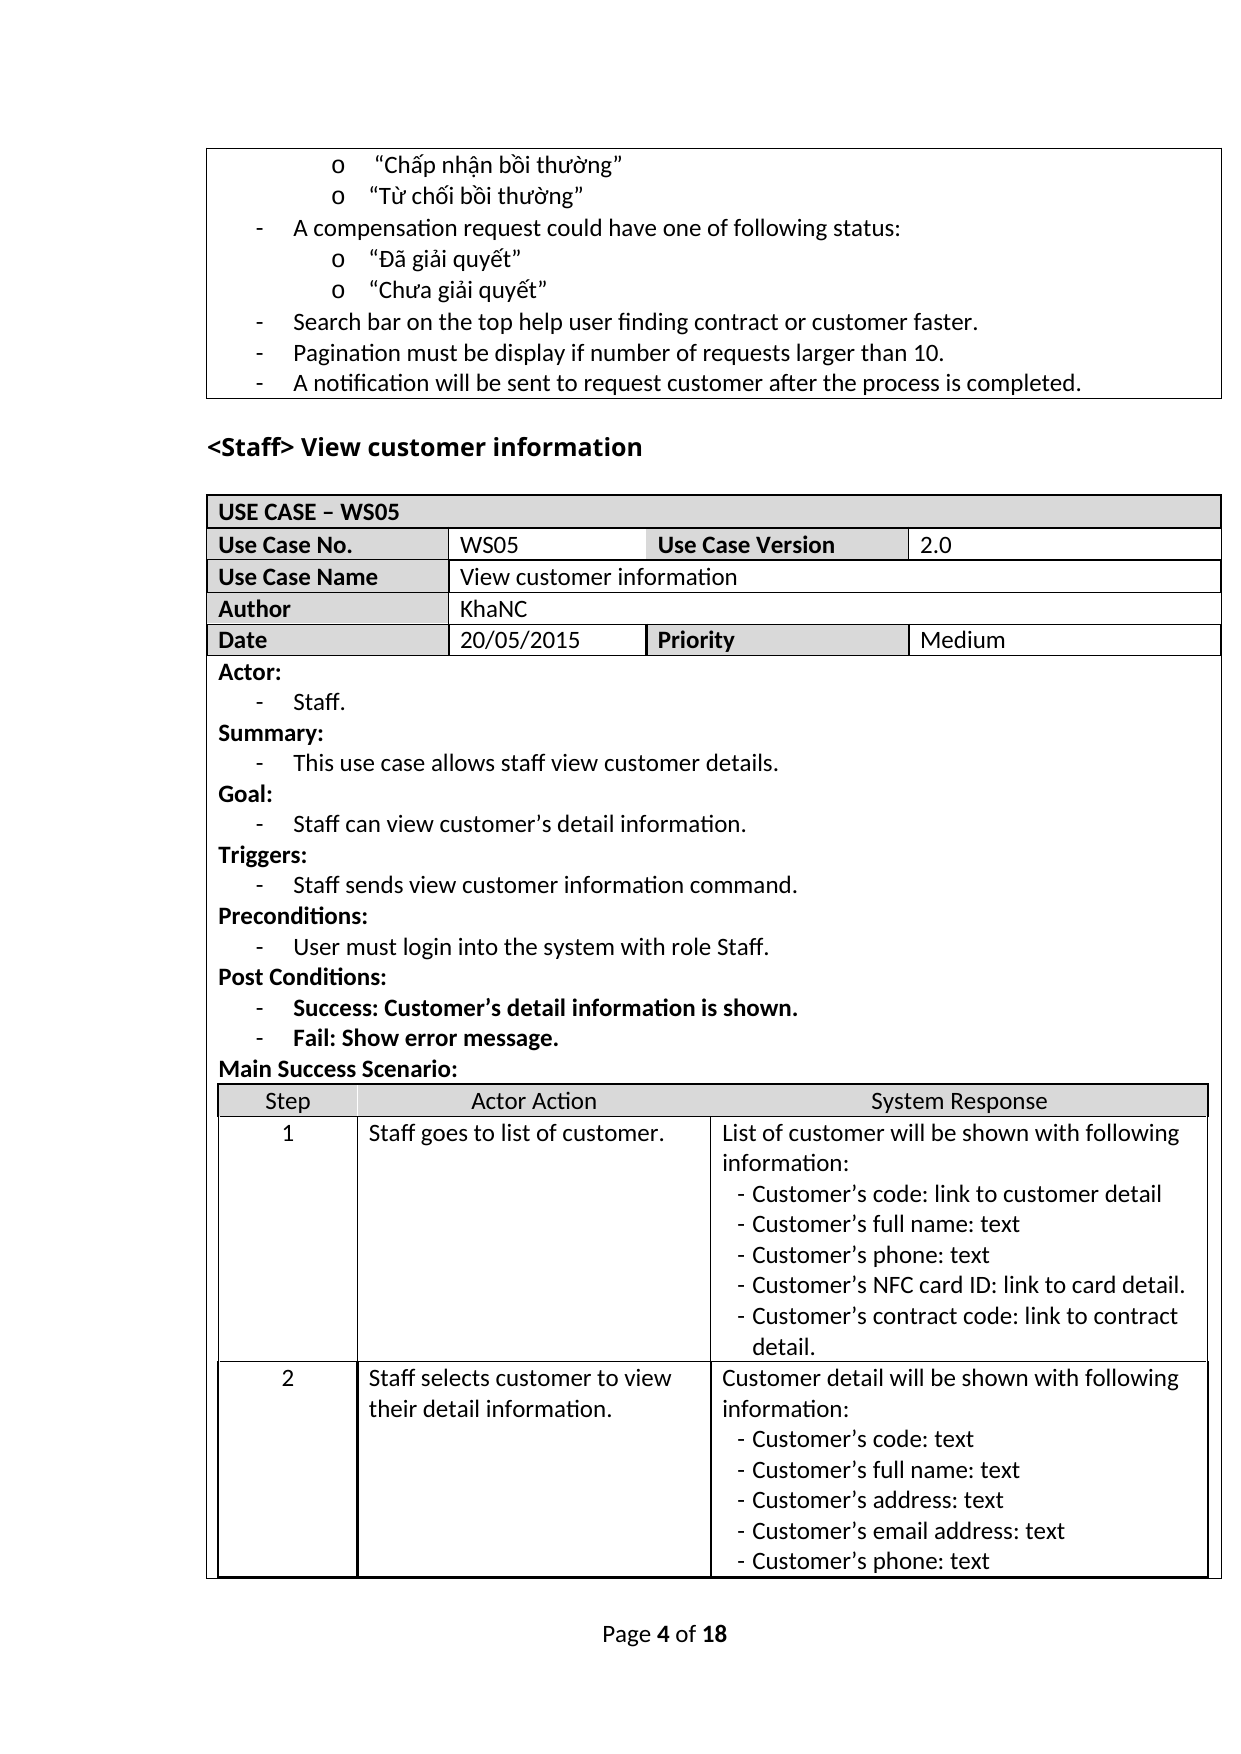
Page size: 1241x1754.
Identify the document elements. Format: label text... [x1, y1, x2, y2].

table_cell 20/05/2015 [450, 625, 645, 655]
table_cell Author [207, 593, 448, 623]
table_cell Priority [648, 625, 908, 655]
table_cell Use Case No. [207, 529, 448, 559]
table_cell Medium [910, 625, 1220, 655]
table_header USE CASE – WS05 [208, 496, 1220, 527]
table_cell WS05 [449, 529, 646, 559]
table_cell View customer information [450, 561, 1220, 592]
table_cell 2.0 [909, 529, 1221, 559]
table_cell Use Case Name [208, 560, 448, 592]
table_cell KhaNC [449, 593, 1221, 623]
table_cell Use Case Version [646, 529, 908, 559]
subtitle <Staff> View customer information [207, 429, 1122, 463]
table_cell Date [208, 625, 448, 655]
